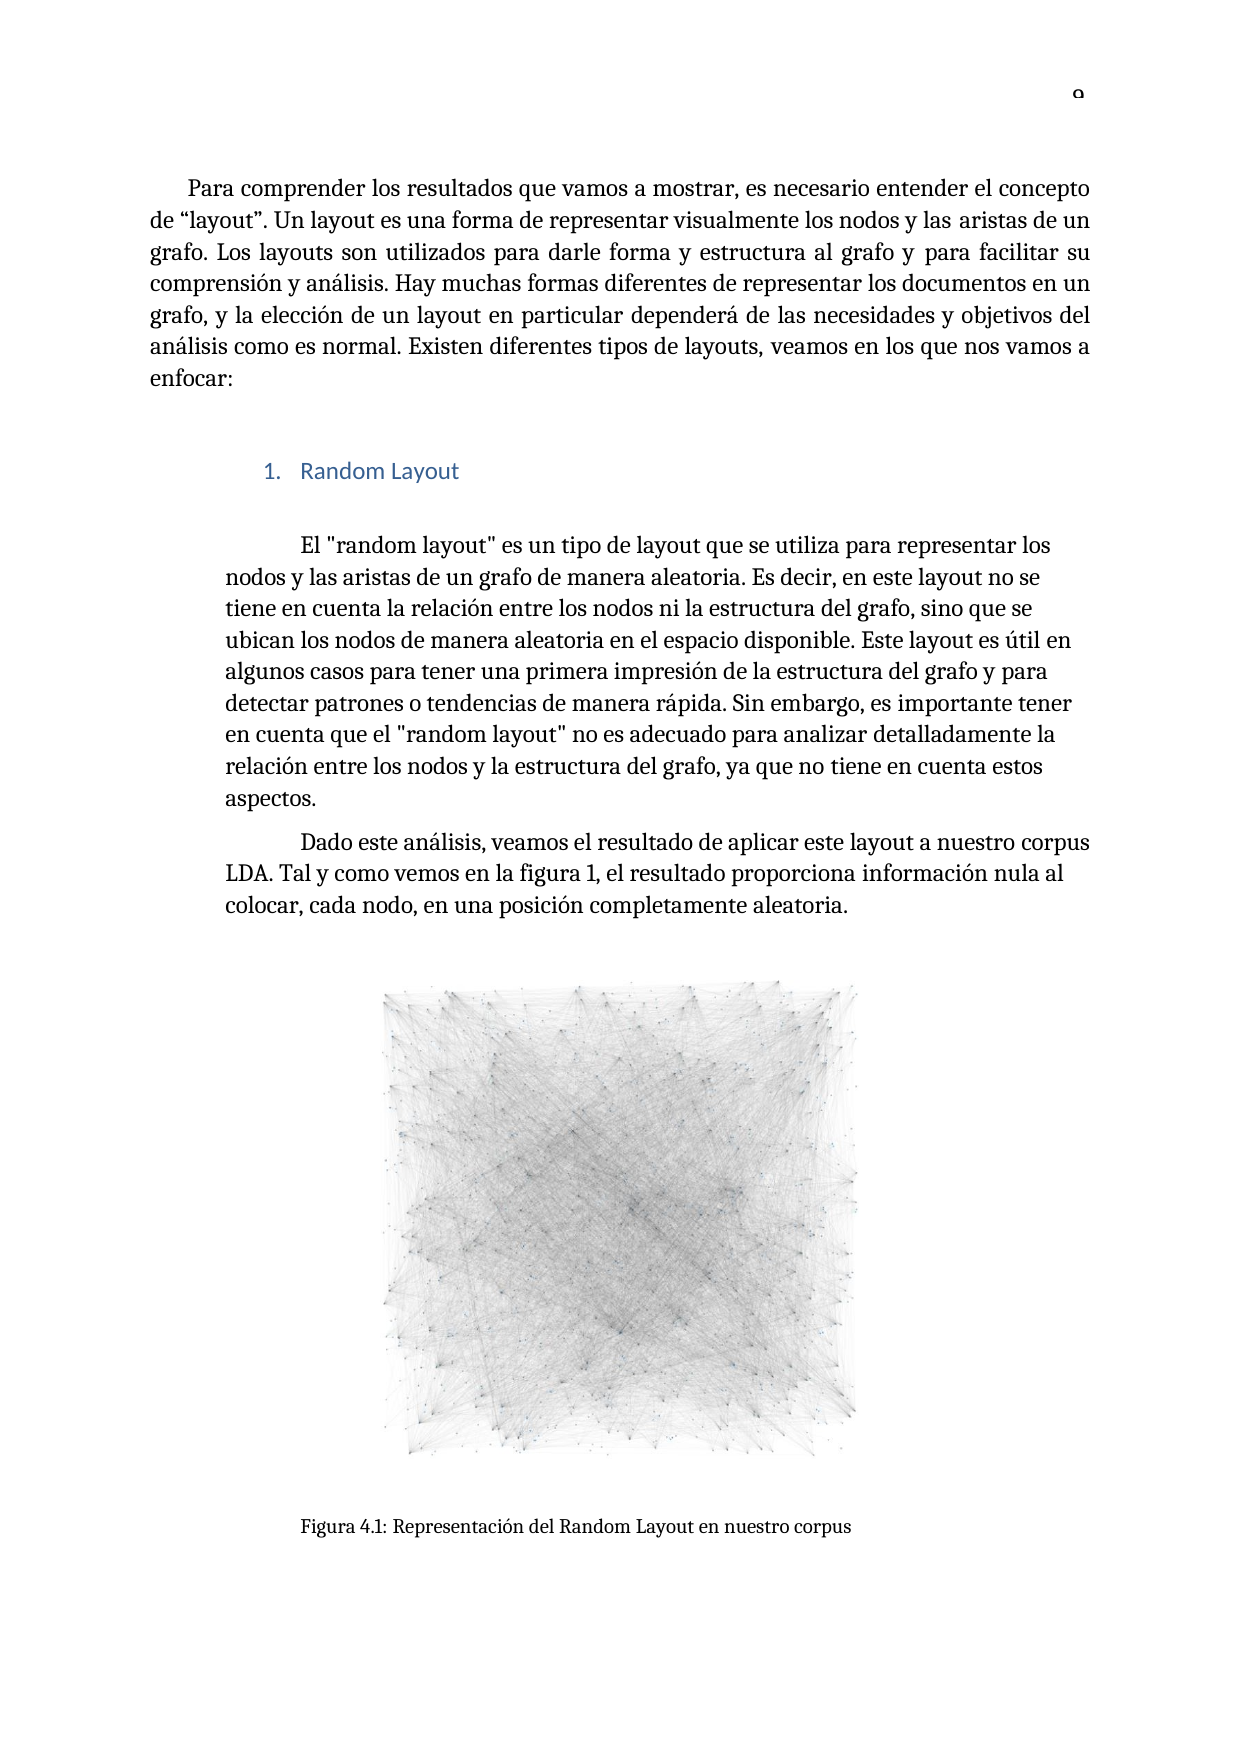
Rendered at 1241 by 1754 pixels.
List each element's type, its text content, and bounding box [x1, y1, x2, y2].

text Para comprender los resultados que vamos a mostrar, es necesario entender el concepto de “layout”. Un layout es una forma de representar visualmente los nodos y las aristas de un grafo. Los layouts son utilizados para darle forma y estructura al grafo y para facilitar su comprensión y análisis. Hay muchas formas diferentes de representar los documentos en un grafo, y la elección de un layout en particular dependerá de las necesidades y objetivos del análisis como es normal. Existen diferentes tipos de layouts, veamos en los que nos vamos a enfocar: [150, 174, 1091, 392]
text Figura 4.1: Representación del Random Layout en nuestro corpus [300, 1514, 1182, 1538]
text El "random layout" es un tipo de layout que se utiliza para representar los nodos y las aristas de un grafo de manera aleatoria. Es decir, en este layout no se tiene en cuenta la relación entre los nodos ni la estructura del grafo, sino que se ubican los nodos de manera aleatoria en el espacio disponible. Este layout es útil en algunos casos para tener una primera impresión de la estructura del grafo y para detectar patrones o tendencias de manera rápida. Sin embargo, es importante tener en cuenta que el "random layout" no es adecuado para analizar detalladamente la relación entre los nodos y la estructura del grafo, ya que no tiene en cuenta estos aspectos. [225, 531, 1088, 812]
text Dado este análisis, veamos el resultado de aplicar este layout a nuestro corpus LDA. Tal y como vemos en la figura 1, el resultado proporciona información nula al colocar, cada nodo, en una posición completamente aleatoria. [225, 827, 1092, 919]
picture [380, 980, 859, 1459]
list Random Layout [263, 456, 1182, 486]
